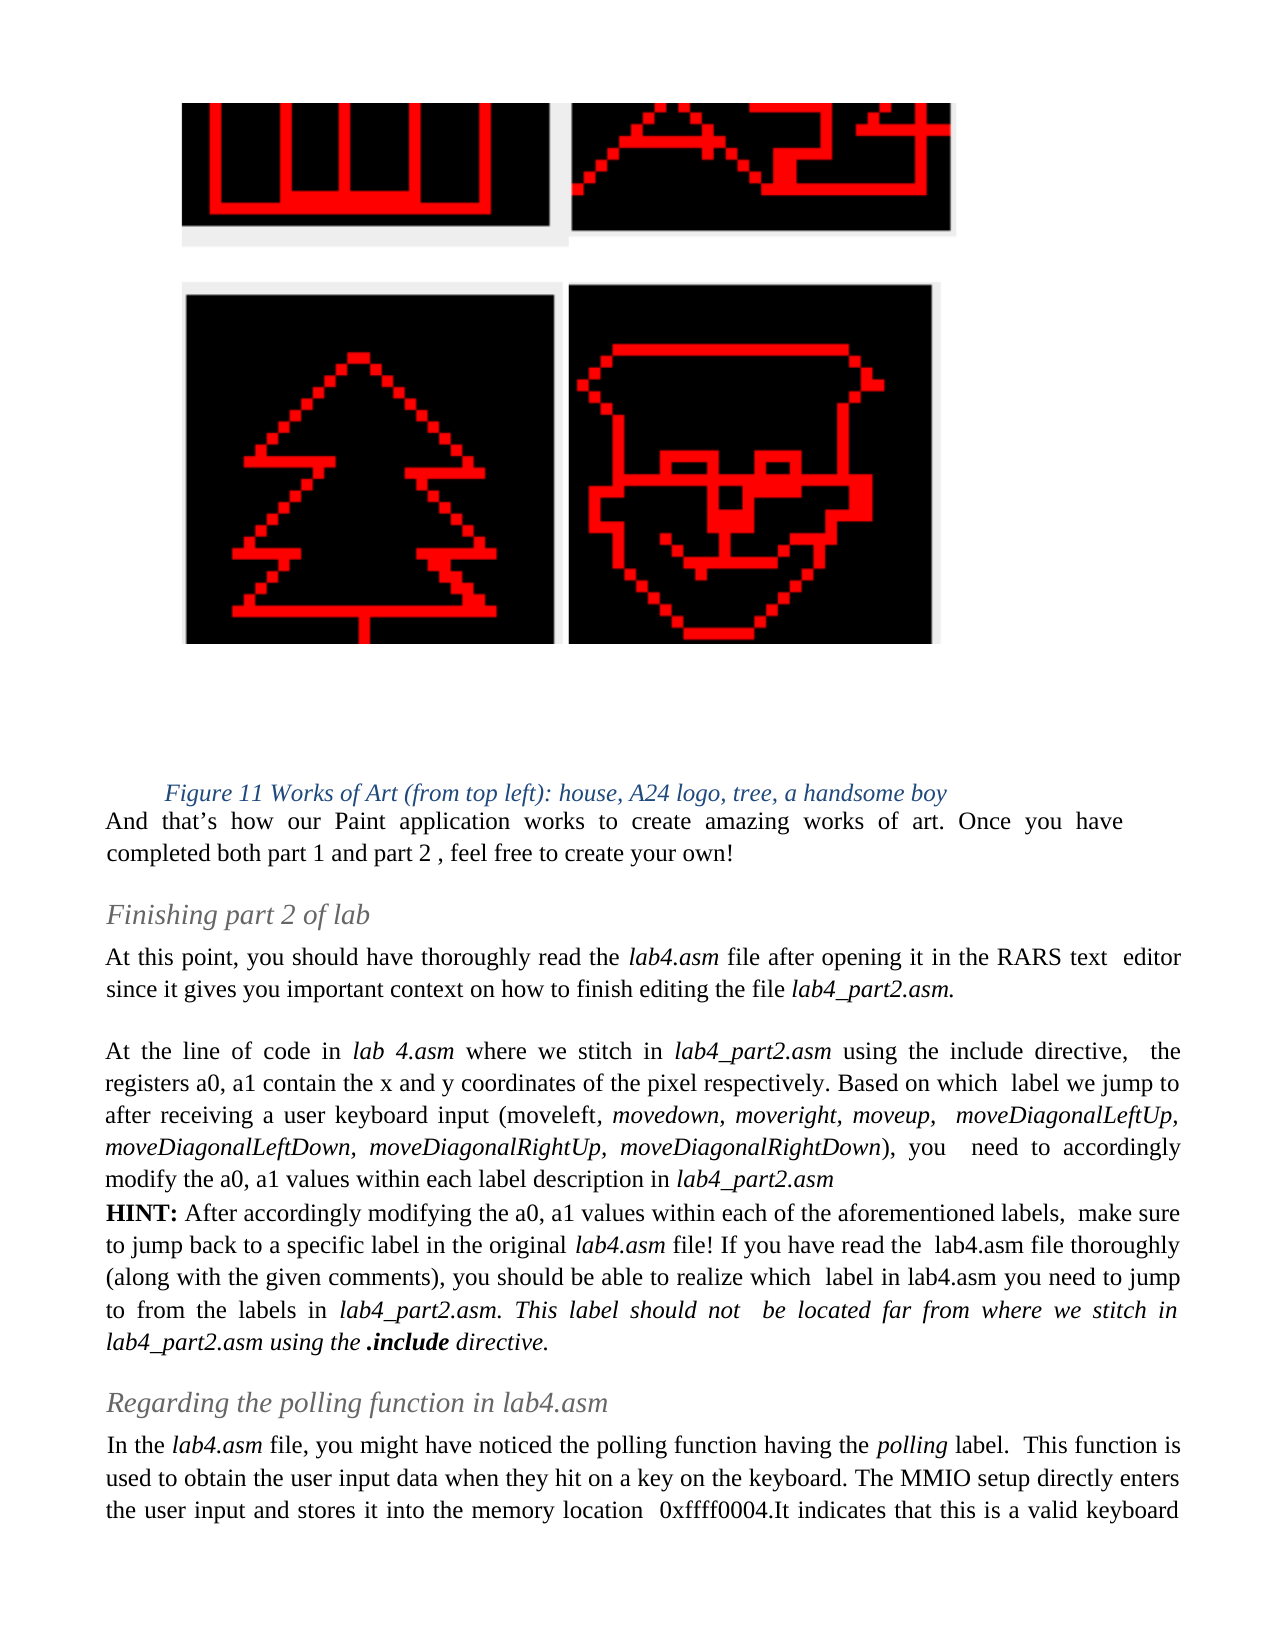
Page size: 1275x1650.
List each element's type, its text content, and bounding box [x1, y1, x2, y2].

text Regarding the polling function in lab4.asm [106, 1386, 1240, 1419]
text At the line of code in lab 4.asm where we stitch in lab4_part2.asm using the include directive, the registers a0, a1 contain the x and y coordinates of the pixel respectively. Based on which label we jump to after receiving a user keyboard input (moveleft, movedown, moveright, moveup, moveDiagonalLeftUp, moveDiagonalLeftDown, moveDiagonalRightUp, moveDiagonalRightDown), you need to accordingly modify the a0, a1 values within each label description in lab4_part2.asm [105, 1036, 1181, 1193]
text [106, 1430, 1181, 1523]
text Finishing part 2 of lab [106, 897, 1240, 930]
text At this point, you should have thoroughly read the lab4.asm file after opening it in the RARS text editor since it gives you important context on how to finish editing the file lab4_part2.asm. [105, 942, 1181, 1003]
picture [176, 103, 957, 644]
text And that’s how our Paint application works to create amazing works of art. Once you have completed both part 1 and part 2 , feel free to create your own! [105, 806, 1124, 867]
text HINT: After accordingly modifying the a0, a1 values within each of the aforementioned labels, make sure to jump back to a specific label in the original lab4.asm file! If you have read the lab4.asm file thoroughly (along with the given comments), you should be able to realize which label in lab4.asm you need to jump to from the labels in lab4_part2.asm. This label should not be located far from where we stitch in lab4_part2.asm using the .include directive. [106, 1198, 1181, 1356]
text Figure 11 Works of Art (from top left): house, A24 logo, tree, a handsome boy [105, 781, 1009, 806]
